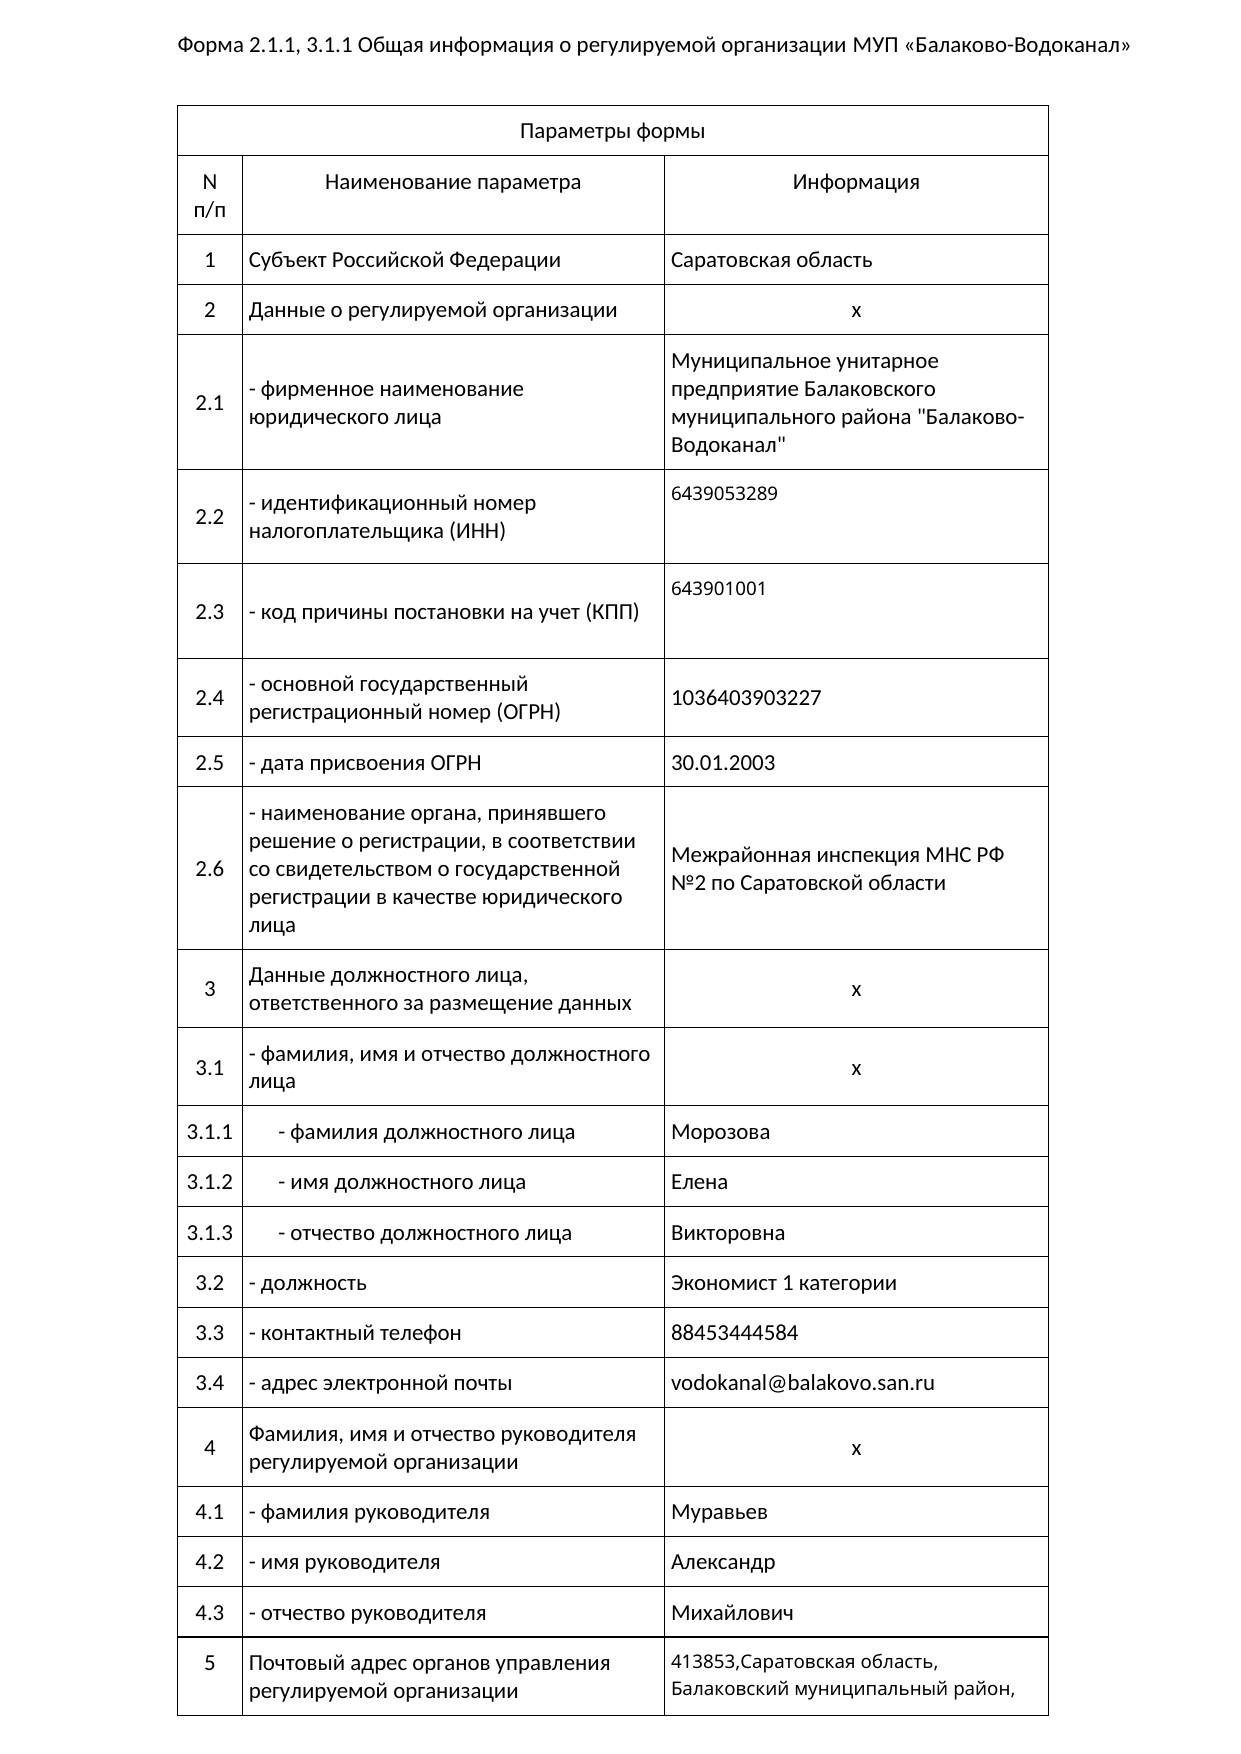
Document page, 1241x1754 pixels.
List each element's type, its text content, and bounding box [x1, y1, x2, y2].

table_cell 3.2 [178, 1257, 242, 1307]
table_cell - должность [243, 1257, 664, 1307]
table_cell 5 [178, 1638, 242, 1715]
table_cell 2.2 [178, 470, 242, 563]
table_cell - контактный телефон [243, 1308, 664, 1357]
table_cell Экономист 1 категории [665, 1257, 1048, 1307]
table_cell 4.2 [178, 1537, 242, 1586]
table_cell Данные должностного лица, ответственного за размещение данных [243, 950, 664, 1027]
table_cell 3.1.3 [178, 1207, 242, 1256]
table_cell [665, 1638, 1048, 1715]
table_cell x [665, 1028, 1048, 1105]
table_cell 88453444584 [665, 1308, 1048, 1357]
table_cell 3.1.1 [178, 1106, 242, 1156]
table_cell 3 [178, 950, 242, 1027]
table_cell - фамилия, имя и отчество должностного лица [243, 1028, 664, 1105]
table_cell 3.3 [178, 1308, 242, 1357]
table_cell 30.01.2003 [665, 737, 1048, 786]
table_cell Елена [665, 1157, 1048, 1206]
table_cell 4.3 [178, 1587, 242, 1636]
table_cell - отчество руководителя [243, 1587, 664, 1636]
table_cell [243, 1638, 664, 1715]
table_cell Межрайонная инспекция МНС РФ №2 по Саратовской области [665, 787, 1048, 949]
table_cell 4.1 [178, 1487, 242, 1536]
table_cell x [665, 285, 1048, 334]
table_cell - дата присвоения ОГРН [243, 737, 664, 786]
table_cell vodokanal@balakovo.san.ru [665, 1358, 1048, 1407]
table_cell Наименование параметра [243, 156, 664, 234]
table_cell 2.5 [178, 737, 242, 786]
table_cell 6439053289 [665, 470, 1048, 563]
table_cell Морозова [665, 1106, 1048, 1156]
table_cell Муниципальное унитарное предприятие Балаковского муниципального района "Балаково-Водоканал" [665, 335, 1048, 469]
table_cell - фирменное наименование юридического лица [243, 335, 664, 469]
table_cell 1036403903227 [665, 659, 1048, 736]
table_header Параметры формы [178, 106, 1048, 155]
table_cell - наименование органа, принявшего решение о регистрации, в соответствии со свидетельством о государственной регистрации в качестве юридического лица [243, 787, 664, 949]
table_cell N п/п [178, 156, 242, 234]
table_cell Викторовна [665, 1207, 1048, 1256]
table_cell 4 [178, 1408, 242, 1486]
table_cell - идентификационный номер налогоплательщика (ИНН) [243, 470, 664, 563]
table_cell - фамилия руководителя [243, 1487, 664, 1536]
table_cell 1 [178, 235, 242, 284]
table_cell Михайлович [665, 1587, 1048, 1636]
table_cell x [665, 1408, 1048, 1486]
text Форма 2.1.1, 3.1.1 Общая информация о регулируемой организации МУП «Балаково-Водоканал» [177, 30, 1152, 58]
table_cell Саратовская область [665, 235, 1048, 284]
table_cell - отчество должностного лица [243, 1207, 664, 1256]
table_cell Муравьев [665, 1487, 1048, 1536]
table_cell 3.4 [178, 1358, 242, 1407]
table_cell 2.4 [178, 659, 242, 736]
table_cell Субъект Российской Федерации [243, 235, 664, 284]
table_cell Данные о регулируемой организации [243, 285, 664, 334]
table_cell Информация [665, 156, 1048, 234]
table_cell 2.6 [178, 787, 242, 949]
table_cell Фамилия, имя и отчество руководителя регулируемой организации [243, 1408, 664, 1486]
table_cell - имя должностного лица [243, 1157, 664, 1206]
table_cell 2.3 [178, 564, 242, 658]
table_cell - код причины постановки на учет (КПП) [243, 564, 664, 658]
table_cell Александр [665, 1537, 1048, 1586]
table_cell - адрес электронной почты [243, 1358, 664, 1407]
table_cell - основной государственный регистрационный номер (ОГРН) [243, 659, 664, 736]
table_cell 2 [178, 285, 242, 334]
table_cell 643901001 [665, 564, 1048, 658]
table_cell - фамилия должностного лица [243, 1106, 664, 1156]
table_cell 3.1.2 [178, 1157, 242, 1206]
table_cell 2.1 [178, 335, 242, 469]
table_cell 3.1 [178, 1028, 242, 1105]
table_cell x [665, 950, 1048, 1027]
table_cell - имя руководителя [243, 1537, 664, 1586]
